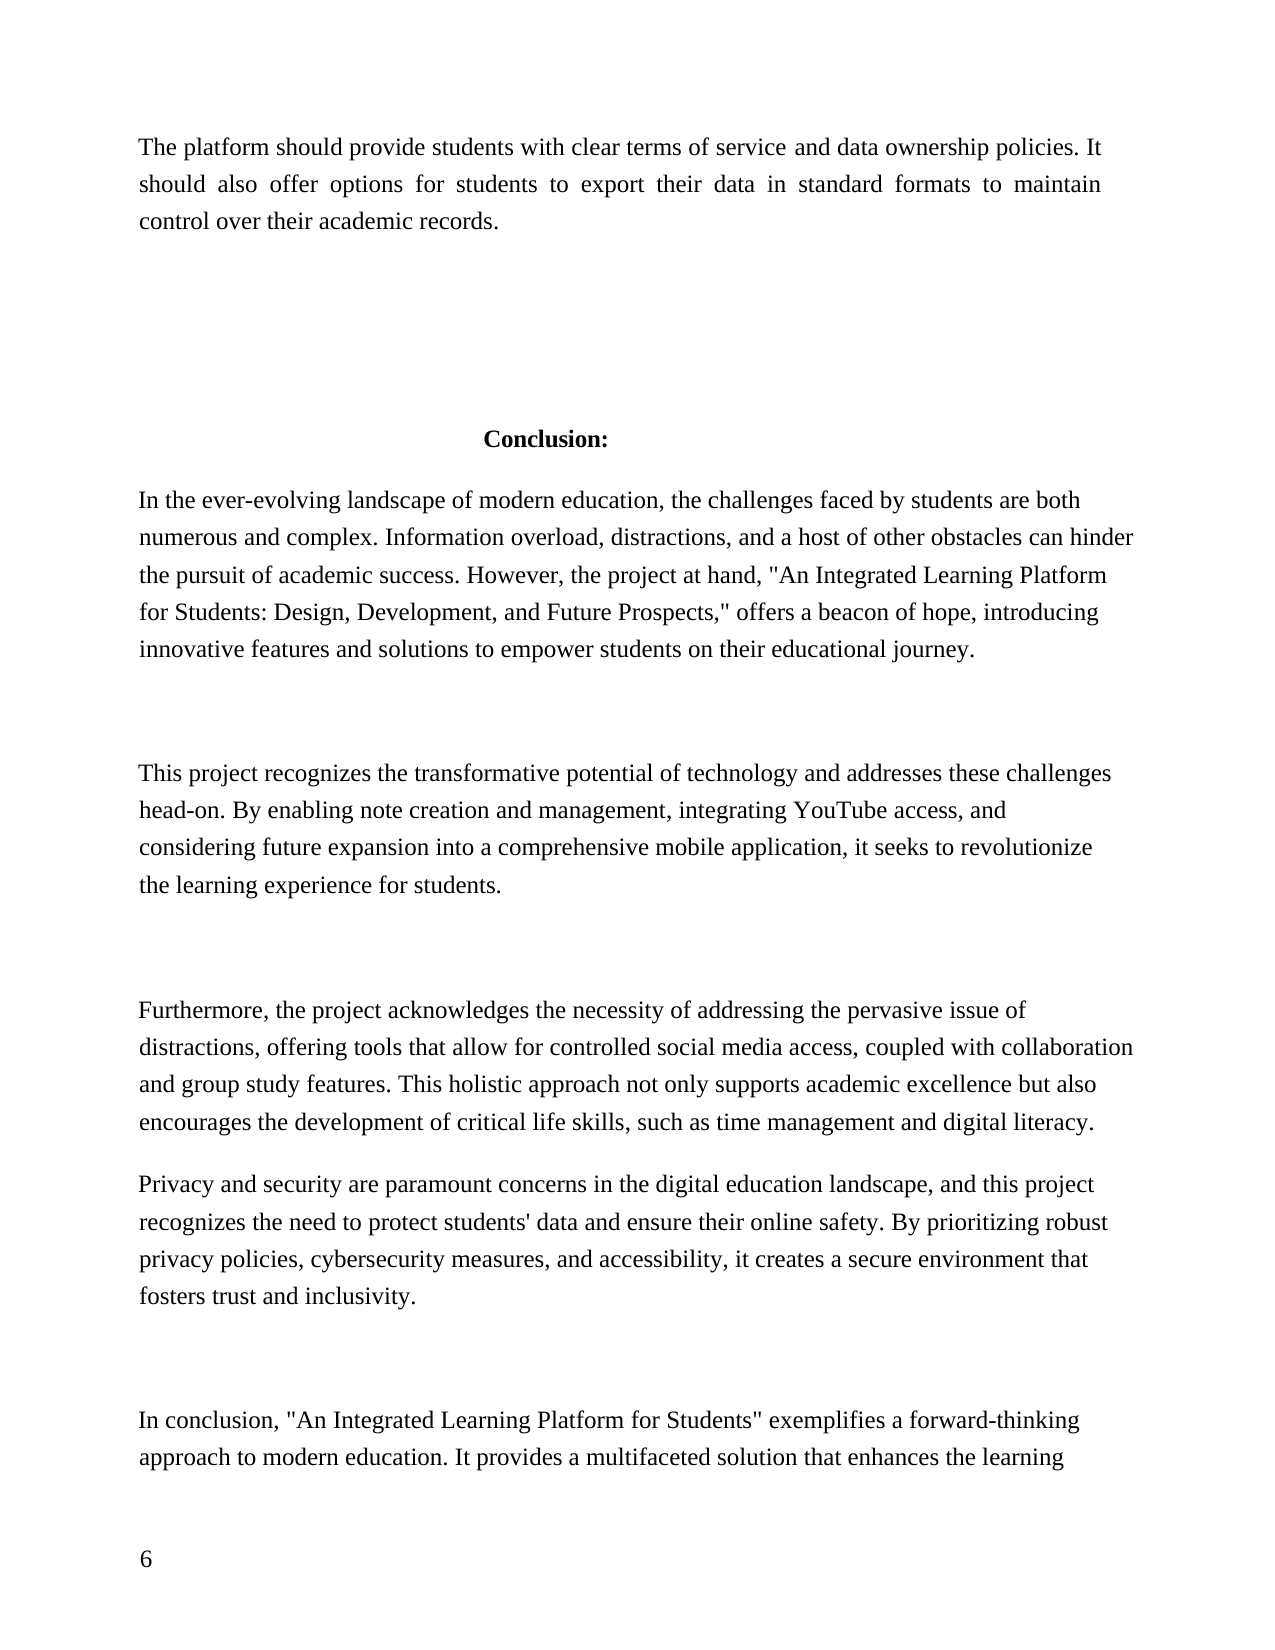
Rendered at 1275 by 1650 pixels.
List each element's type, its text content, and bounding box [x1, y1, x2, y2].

text In conclusion, "An Integrated Learning Platform for Students" exemplifies a forward-thinking approach to modern education. It provides a multifaceted solution that enhances the learning [138, 1405, 1162, 1471]
text Privacy and security are paramount concerns in the digital education landscape, and this project recognizes the need to protect students' data and ensure their online safety. By prioritizing robust privacy policies, cybersecurity measures, and accessibility, it creates a secure environment that fosters trust and inclusivity. [138, 1169, 1127, 1310]
text The platform should provide students with clear terms of service and data ownership policies. It should also offer options for students to export their data in standard formats to maintain control over their academic records. [138, 132, 1102, 235]
subtitle Conclusion: [112, 424, 979, 453]
text This project recognizes the transformative potential of technology and addresses these challenges head-on. By enabling note creation and management, integrating YouTube access, and considering future expansion into a comprehensive mobile application, it seeks to revolutionize the learning experience for students. [138, 758, 1129, 898]
text In the ever-evolving landscape of modern education, the challenges faced by students are both numerous and complex. Information overload, distractions, and a host of other obstacles can hinder the pursuit of academic success. However, the project at hand, "An Integrated Learning Platform for Students: Design, Development, and Future Prospects," offers a beacon of hope, introducing innovative features and solutions to empower students on their educational journey. [138, 485, 1134, 663]
text Furthermore, the project acknowledges the necessity of addressing the pervasive issue of distractions, offering tools that allow for controlled social media access, coupled with collaboration and group study features. This holistic approach not only supports academic excellence but also encourages the development of critical life skills, such as time management and digital literacy. [138, 995, 1134, 1135]
